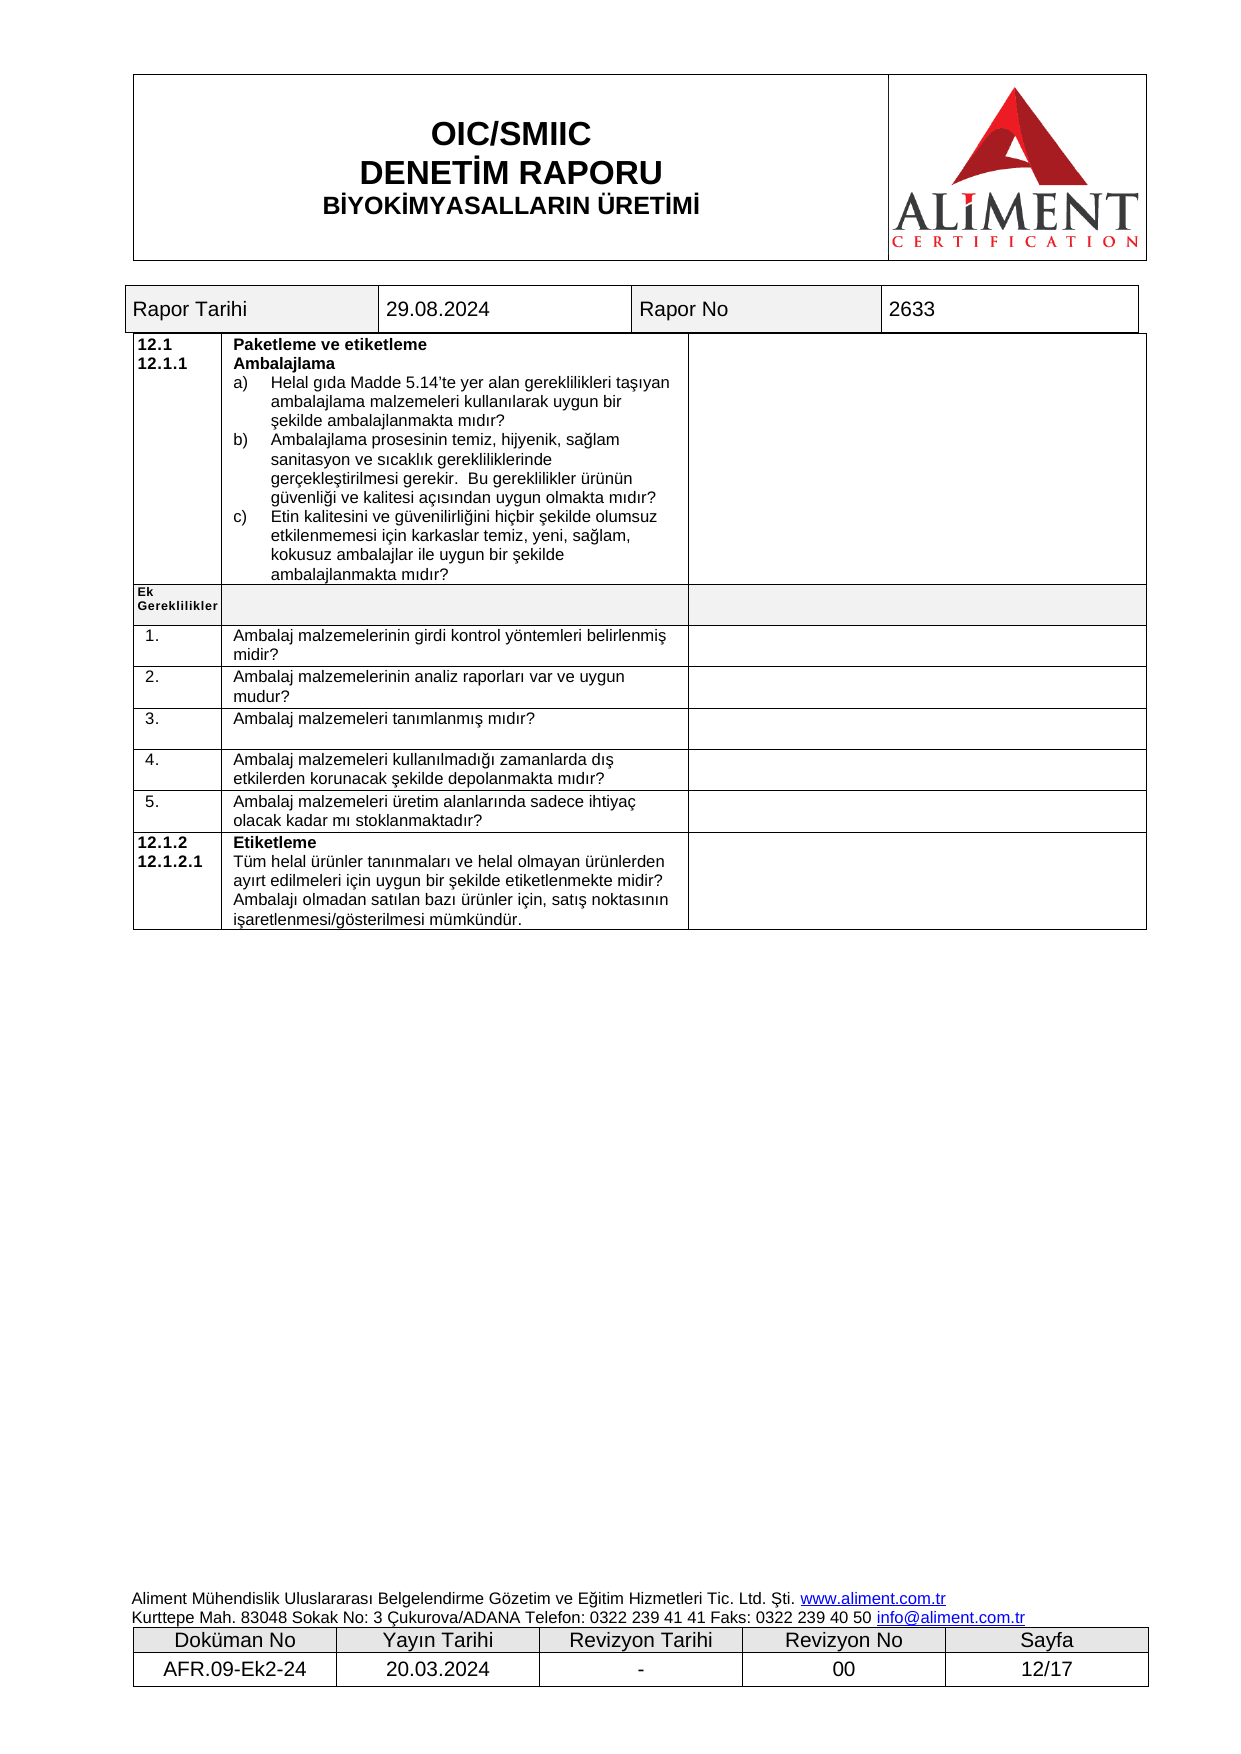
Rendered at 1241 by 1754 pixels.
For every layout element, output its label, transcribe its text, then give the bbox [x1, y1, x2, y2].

table_cell [134, 750, 221, 790]
table_header [689, 334, 1146, 583]
table_cell Ambalaj malzemelerinin analiz raporları var ve uygun mudur? [222, 667, 688, 708]
table_cell Ambalaj malzemeleri üretim alanlarında sadece ihtiyaç olacak kadar mı stoklanmaktadır? [222, 791, 688, 832]
table_cell [134, 667, 221, 708]
table_cell [134, 626, 221, 666]
table_cell [689, 585, 1146, 625]
table_cell [689, 667, 1146, 708]
table_cell Ambalaj malzemelerinin girdi kontrol yöntemleri belirlenmiş midir? [222, 626, 688, 666]
table_cell [689, 709, 1146, 749]
table_cell Ek Gereklilikler [134, 585, 221, 625]
table_header 12.1 12.1.1 [134, 334, 221, 583]
table_header Paketleme ve etiketleme Ambalajlama Helal gıda Madde 5.14’te yer alan gereklilikleri taşıyan ambalajlama malzemeleri kullanılarak uygun bir şekilde ambalajlanmakta mıdır? Ambalajlama prosesinin temiz, hijyenik, sağlam sanitasyon ve sıcaklık gerekliliklerinde gerçekleştirilmesi gerekir. Bu gereklilikler ürünün güvenliği ve kalitesi açısından uygun olmakta mıdır? Etin kalitesini ve güvenilirliğini hiçbir şekilde olumsuz etkilenmemesi için karkaslar temiz, yeni, sağlam, kokusuz ambalajlar ile uygun bir şekilde ambalajlanmakta mıdır? [222, 334, 688, 583]
table_cell [689, 833, 1146, 928]
table_cell Etiketleme Tüm helal ürünler tanınmaları ve helal olmayan ürünlerden ayırt edilmeleri için uygun bir şekilde etiketlenmekte midir? Ambalajı olmadan satılan bazı ürünler için, satış noktasının işaretlenmesi/gösterilmesi mümkündür. [222, 833, 688, 928]
table_cell [222, 585, 688, 625]
table_cell [689, 791, 1146, 832]
table_cell [134, 709, 221, 749]
table_cell 12.1.2 12.1.2.1 [134, 833, 221, 928]
table_cell [689, 626, 1146, 666]
table_cell Ambalaj malzemeleri kullanılmadığı zamanlarda dış etkilerden korunacak şekilde depolanmakta mıdır? [222, 750, 688, 790]
picture [888, 79, 1142, 255]
table_cell [134, 791, 221, 832]
table_cell [689, 750, 1146, 790]
table_cell Ambalaj malzemeleri tanımlanmış mıdır? [222, 709, 688, 749]
